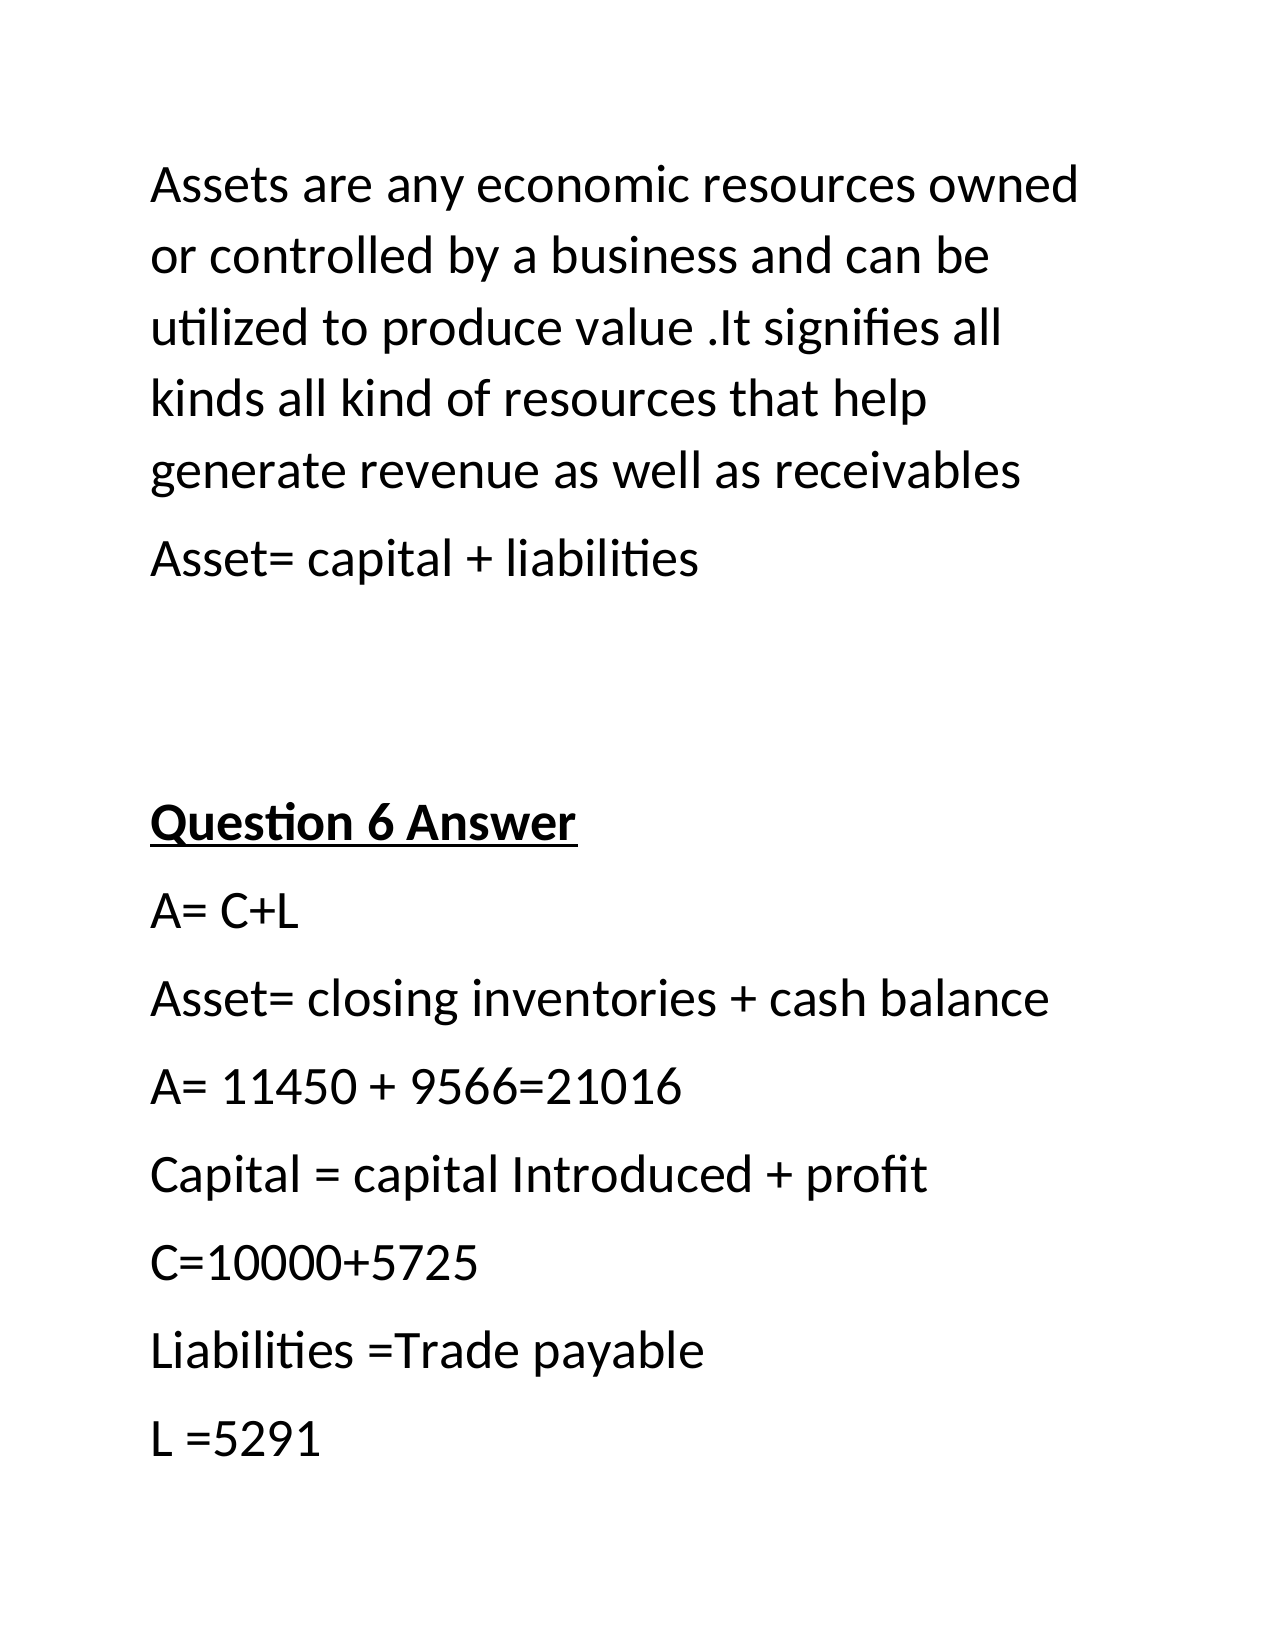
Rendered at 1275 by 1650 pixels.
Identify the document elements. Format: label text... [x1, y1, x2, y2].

text A= 11450 + 9566=21016 [150, 1052, 1125, 1118]
text Asset= capital + liabilities [150, 523, 1125, 589]
text A= C+L [150, 876, 1125, 942]
text C=10000+5725 [150, 1228, 1125, 1294]
text Capital = capital Introduced + profit [150, 1139, 1125, 1206]
text Asset= closing inventories + cash balance [150, 963, 1125, 1030]
text Question 6 Answer [150, 787, 1125, 854]
text Assets are any economic resources owned or controlled by a business and can be utilized to produce value .It signifies all kinds all kind of resources that help generate revenue as well as receivables [150, 150, 1125, 502]
text L =5291 [150, 1404, 1125, 1470]
text Liabilities =Trade payable [150, 1316, 1125, 1382]
